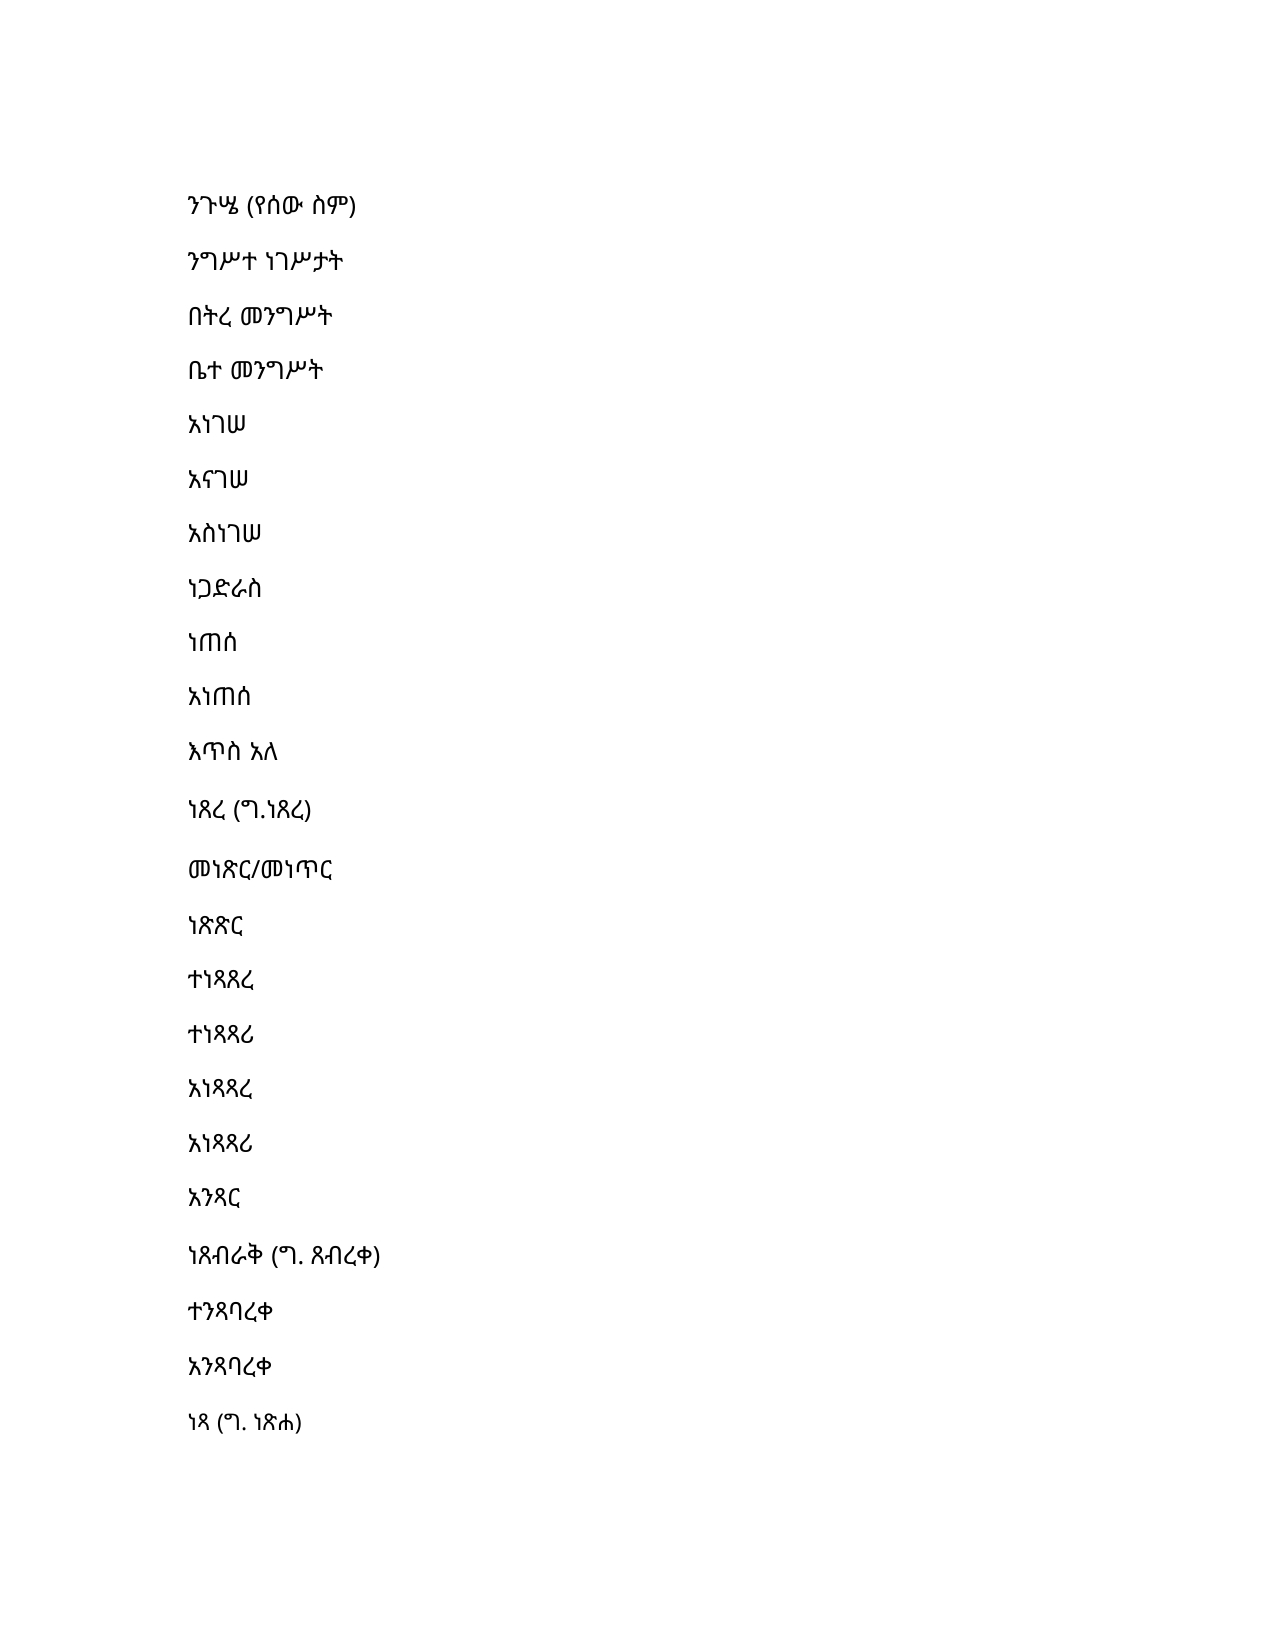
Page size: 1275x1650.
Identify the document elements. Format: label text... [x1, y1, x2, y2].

text አነጻጻሪ [187, 1129, 1087, 1158]
text ተነጻጸረ [187, 966, 1087, 995]
text ነጸብራቅ (ግ. ጸብረቀ) [187, 1237, 1087, 1272]
text አስነገሠ [187, 519, 1087, 548]
text በትረ መንግሥት [187, 302, 1087, 331]
text መነጽር/መነጥር [187, 851, 1087, 885]
text ነጽጽር [187, 911, 1087, 940]
text ተንጻባረቀ [187, 1297, 1087, 1327]
text አነገሠ [187, 411, 1087, 440]
text ተነጻጻሪ [187, 1020, 1087, 1049]
text ነጠሰ [187, 628, 1087, 657]
text ቤተ መንግሥት [187, 356, 1087, 385]
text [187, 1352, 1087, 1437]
text ነጸረ (ግ.ነጸረ) [187, 791, 1087, 825]
text አነጠሰ [187, 682, 1087, 712]
text አናገሠ [187, 465, 1087, 494]
text ነጋድራስ [187, 574, 1087, 603]
text አነጻጻረ [187, 1074, 1087, 1103]
text ንጉሤ (የሰው ስም) [187, 187, 1087, 222]
text ንግሥተ ነገሥታት [187, 247, 1087, 277]
text እጥስ አለ [187, 737, 1087, 766]
text አንጻር [187, 1183, 1087, 1212]
